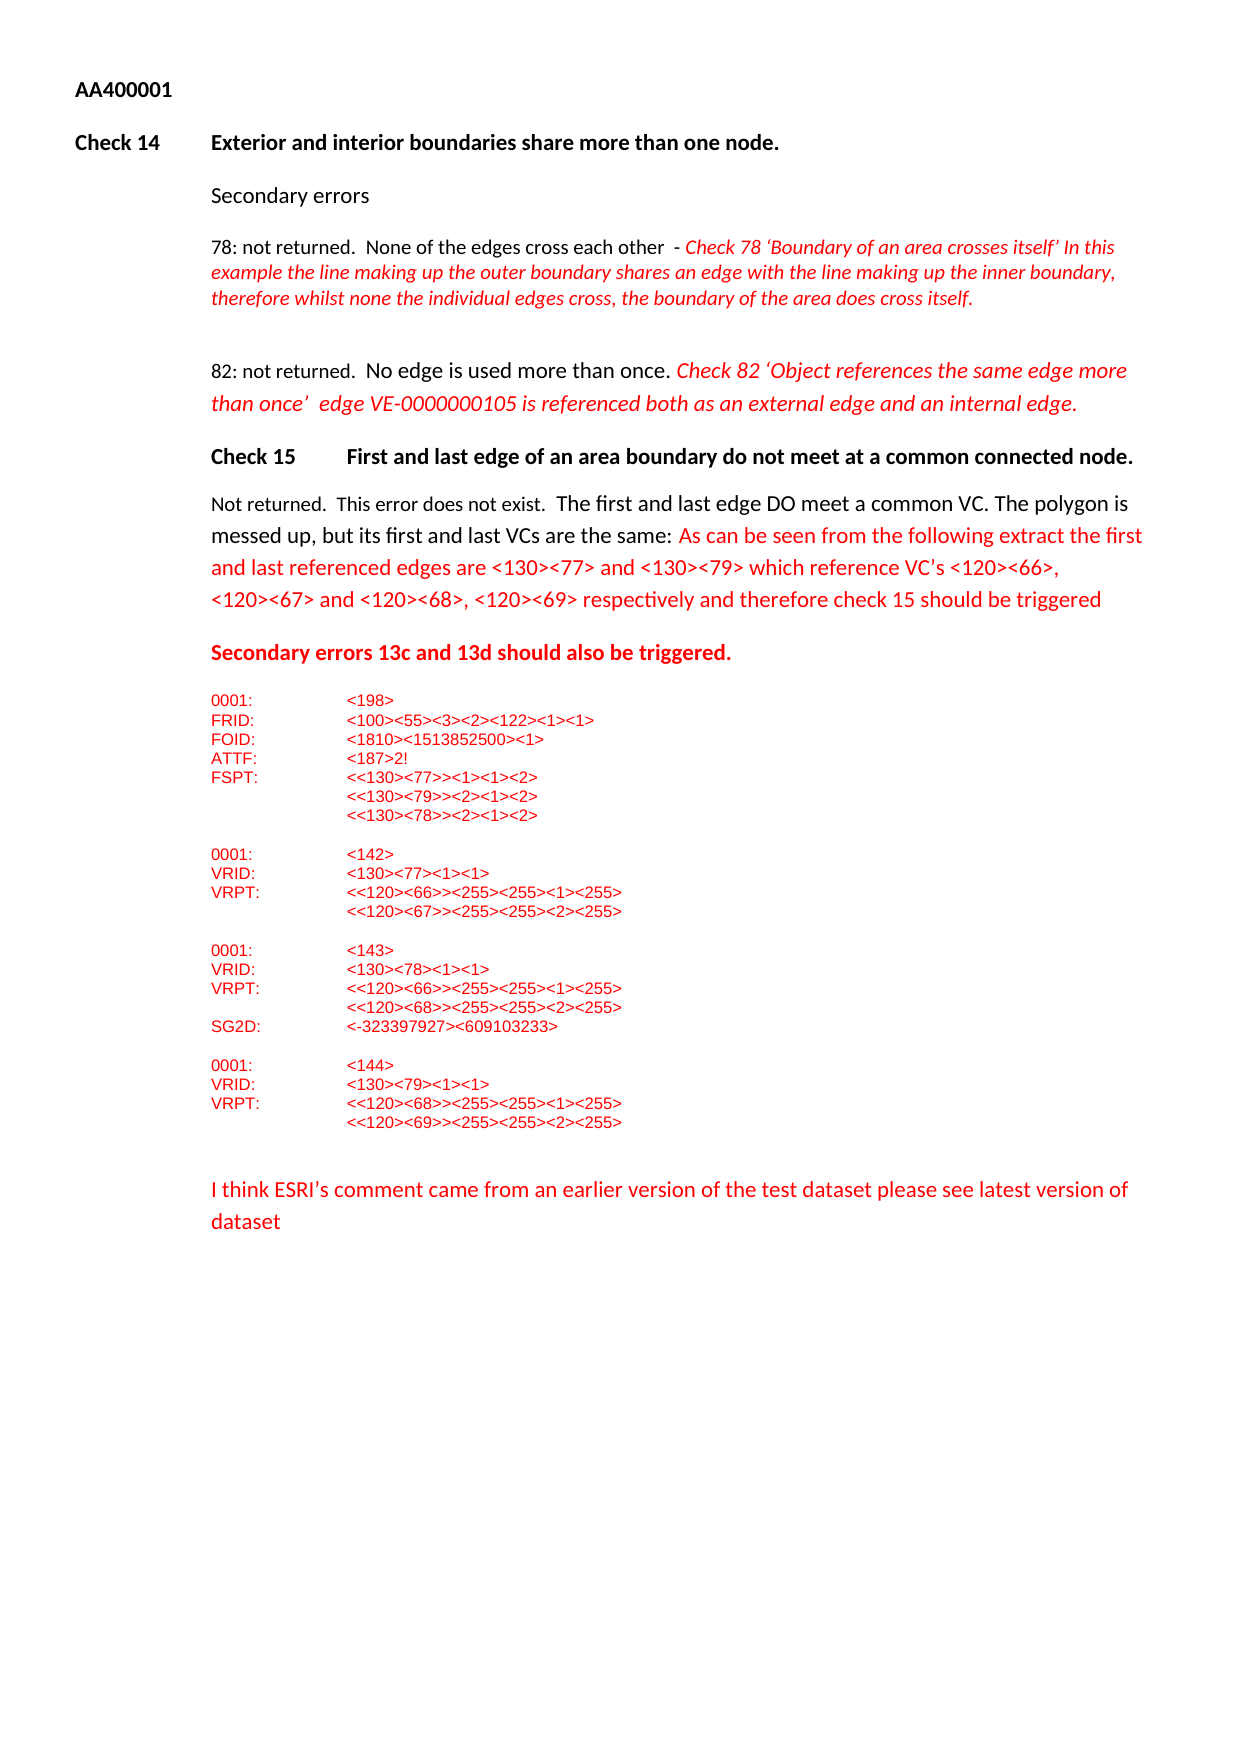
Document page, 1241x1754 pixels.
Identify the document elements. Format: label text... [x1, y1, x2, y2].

text Check 15 First and last edge of an area boundary do not meet at a common connected node. [75, 442, 1165, 470]
text <<130><79>><2><1><2> [75, 787, 1165, 806]
text 0001: <144> [75, 1055, 1165, 1074]
text Not returned. This error does not exist. The first and last edge DO meet a common VC. The polygon is messed up, but its first and last VCs are the same: As can be seen from the following extract the first and last referenced edges are <130><77> and <130><79> which reference VC’s <120><66>, <120><67> and <120><68>, <120><69> respectively and therefore check 15 should be triggered [211, 489, 1165, 613]
text <<120><67>><255><255><2><255> [75, 902, 1165, 921]
text VRID: <130><77><1><1> [75, 864, 1165, 883]
text FSPT: <<130><77>><1><1><2> [75, 768, 1165, 787]
text VRID: <130><78><1><1> [75, 959, 1165, 979]
text ATTF: <187>2! [75, 749, 1165, 768]
text 0001: <198> [75, 691, 1165, 710]
text AA400001 [75, 75, 1165, 103]
text 78: not returned. None of the edges cross each other - Check 78 ‘Boundary of an area crosses itself’ In this example the line making up the outer boundary shares an edge with the line making up the inner boundary, therefore whilst none the individual edges cross, the boundary of the area does cross itself. [211, 234, 1165, 310]
text VRID: <130><79><1><1> [75, 1074, 1165, 1094]
text VRPT: <<120><66>><255><255><1><255> [75, 979, 1165, 998]
text FRID: <100><55><3><2><122><1><1> [75, 710, 1165, 729]
text Secondary errors [75, 181, 1165, 209]
text <<130><78>><2><1><2> [75, 806, 1165, 825]
text <<120><68>><255><255><2><255> [75, 998, 1165, 1017]
text I think ESRI’s comment came from an earlier version of the test dataset please see latest version of dataset [211, 1175, 1165, 1235]
text Secondary errors 13c and 13d should also be triggered. [211, 638, 1165, 666]
text SG2D: <-323397927><609103233> [75, 1017, 1165, 1036]
text FOID: <1810><1513852500><1> [75, 729, 1165, 749]
text VRPT: <<120><66>><255><255><1><255> [75, 883, 1165, 902]
text 82: not returned. No edge is used more than once. Check 82 ‘Object references the same edge more than once’ edge VE-0000000105 is referenced both as an external edge and an internal edge. [211, 357, 1165, 417]
text 0001: <143> [75, 940, 1165, 959]
text Check 14 Exterior and interior boundaries share more than one node. [75, 128, 1165, 156]
text <<120><69>><255><255><2><255> [75, 1113, 1165, 1132]
text VRPT: <<120><68>><255><255><1><255> [75, 1094, 1165, 1113]
text 0001: <142> [75, 844, 1165, 864]
